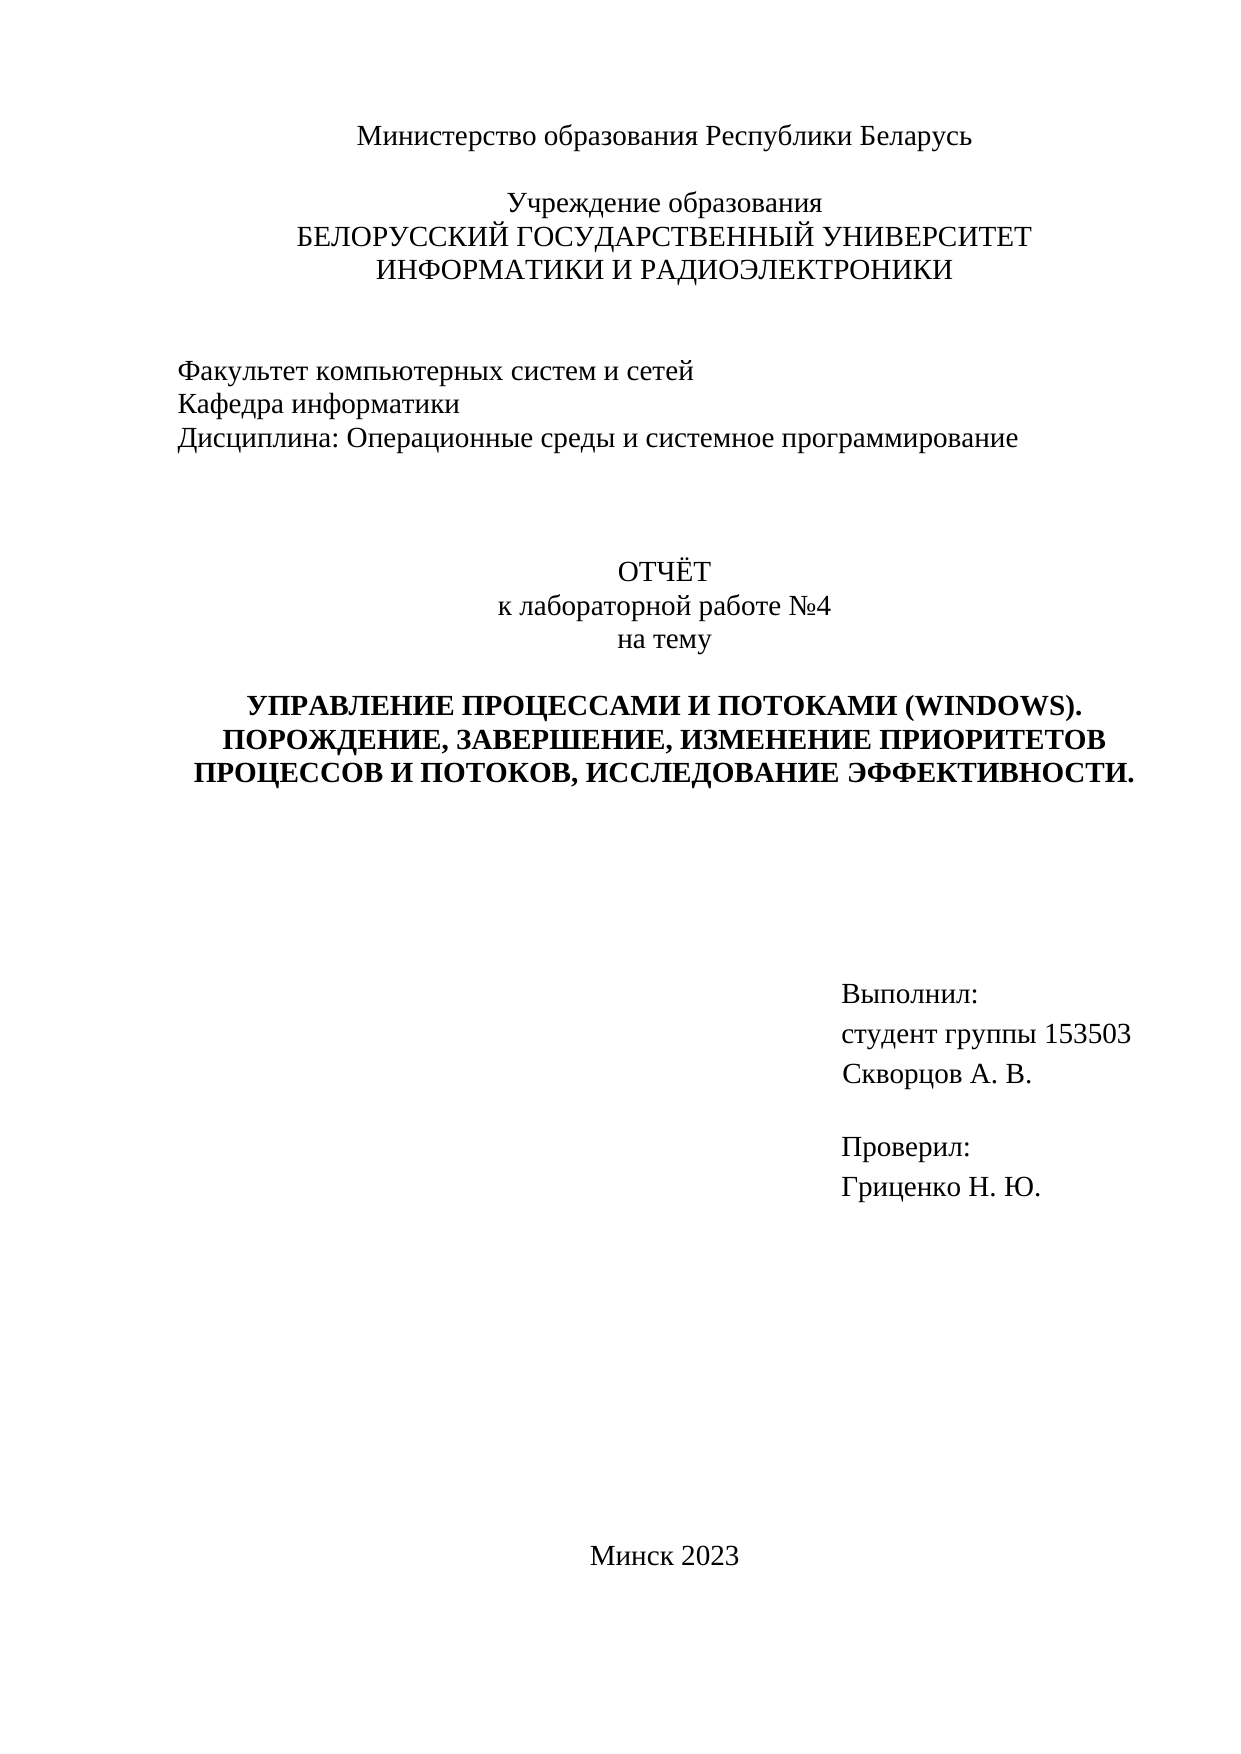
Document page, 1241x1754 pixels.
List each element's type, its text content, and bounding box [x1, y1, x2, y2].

text Минск 2023 [177, 1538, 1152, 1571]
text ИНФОРМАТИКИ И РАДИОЭЛЕКТРОНИКИ [177, 252, 1152, 286]
text ОТЧЁТ [177, 554, 1152, 588]
text студент группы 153503 [531, 1016, 1152, 1049]
text Выполнил: [767, 976, 1152, 1010]
text Учреждение образования [177, 185, 1152, 219]
text Скворцов А. В. [309, 1056, 1152, 1089]
text Проверил: [177, 1129, 1152, 1163]
text Кафедра информатики [177, 386, 1152, 420]
text Гриценко Н. Ю. [177, 1169, 1152, 1202]
text к лабораторной работе №4 [177, 588, 1152, 621]
text БЕЛОРУССКИЙ ГОСУДАРСТВЕННЫЙ УНИВЕРСИТЕТ [177, 219, 1152, 252]
text Дисциплина: Операционные среды и системное программирование [177, 420, 1152, 453]
text на тему [177, 621, 1152, 655]
text Министерство образования Республики Беларусь [177, 118, 1152, 152]
text УПРАВЛЕНИЕ ПРОЦЕССАМИ И ПОТОКАМИ (WINDOWS). ПОРОЖДЕНИЕ, ЗАВЕРШЕНИЕ, ИЗМЕНЕНИЕ ПРИОРИТЕТОВ ПРОЦЕССОВ И ПОТОКОВ, ИССЛЕДОВАНИЕ ЭФФЕКТИВНОСТИ. [177, 688, 1152, 951]
text Факультет компьютерных систем и сетей [177, 353, 1152, 386]
